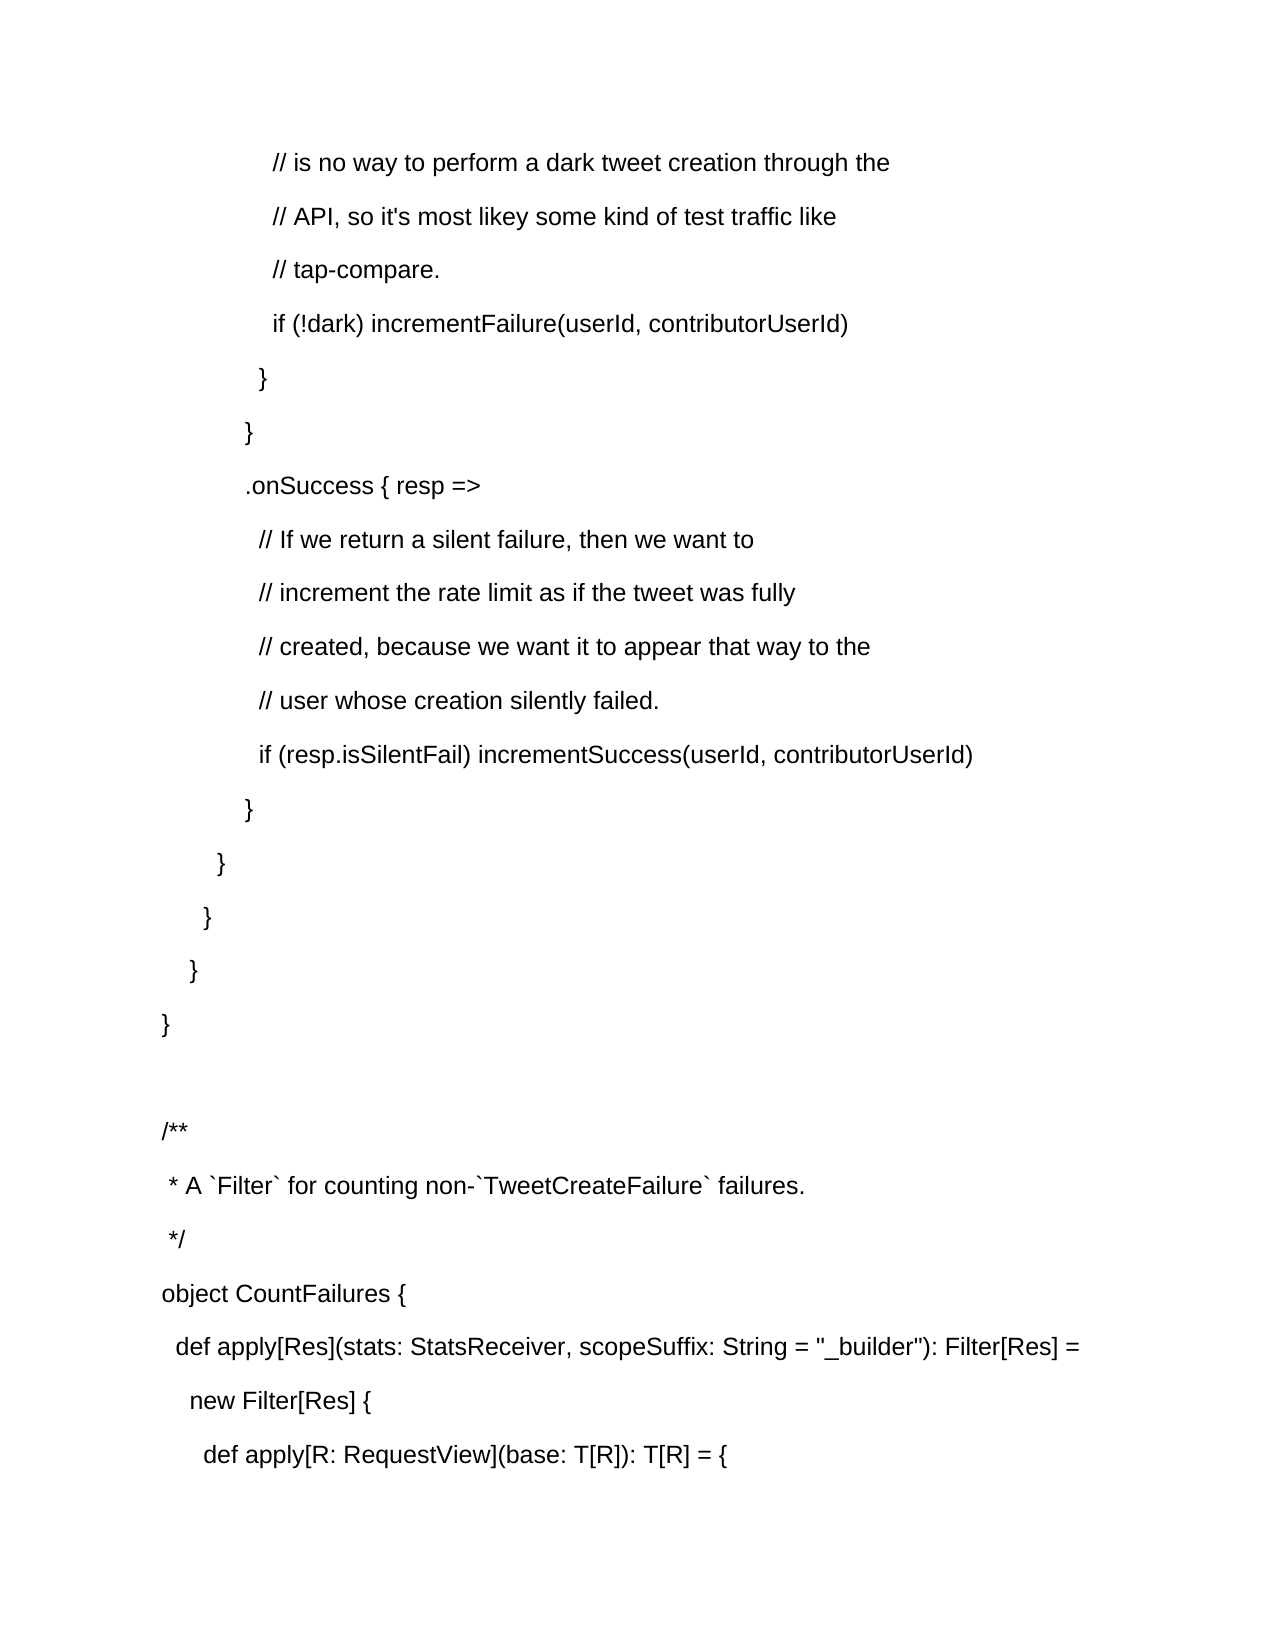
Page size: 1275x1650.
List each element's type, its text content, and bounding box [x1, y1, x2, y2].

text } [148, 363, 1127, 392]
text object CountFailures { [148, 1278, 1127, 1307]
text } [148, 417, 1127, 446]
text } [148, 902, 1127, 930]
text // API, so it's most likey some kind of test traffic like [148, 201, 1127, 230]
text } [148, 955, 1127, 984]
text // If we return a silent failure, then we want to [148, 524, 1127, 553]
text .onSuccess { resp => [148, 471, 1127, 499]
text new Filter[Res] { [148, 1386, 1127, 1415]
text // tap-compare. [148, 255, 1127, 284]
text if (resp.isSilentFail) incrementSuccess(userId, contributorUserId) [148, 740, 1127, 769]
text // created, because we want it to appear that way to the [148, 632, 1127, 661]
text } [148, 1009, 1127, 1038]
text // increment the rate limit as if the tweet was fully [148, 578, 1127, 607]
text } [148, 794, 1127, 823]
text // is no way to perform a dark tweet creation through the [148, 148, 1127, 176]
text if (!dark) incrementFailure(userId, contributorUserId) [148, 309, 1127, 338]
text def apply[R: RequestView](base: T[R]): T[R] = { [148, 1440, 1127, 1469]
text /** [148, 1117, 1127, 1146]
text * A `Filter` for counting non-`TweetCreateFailure` failures. [148, 1171, 1127, 1199]
text // user whose creation silently failed. [148, 686, 1127, 715]
text } [148, 848, 1127, 876]
text def apply[Res](stats: StatsReceiver, scopeSuffix: String = "_builder"): Filter[Res] = [148, 1332, 1127, 1361]
text */ [148, 1225, 1127, 1253]
